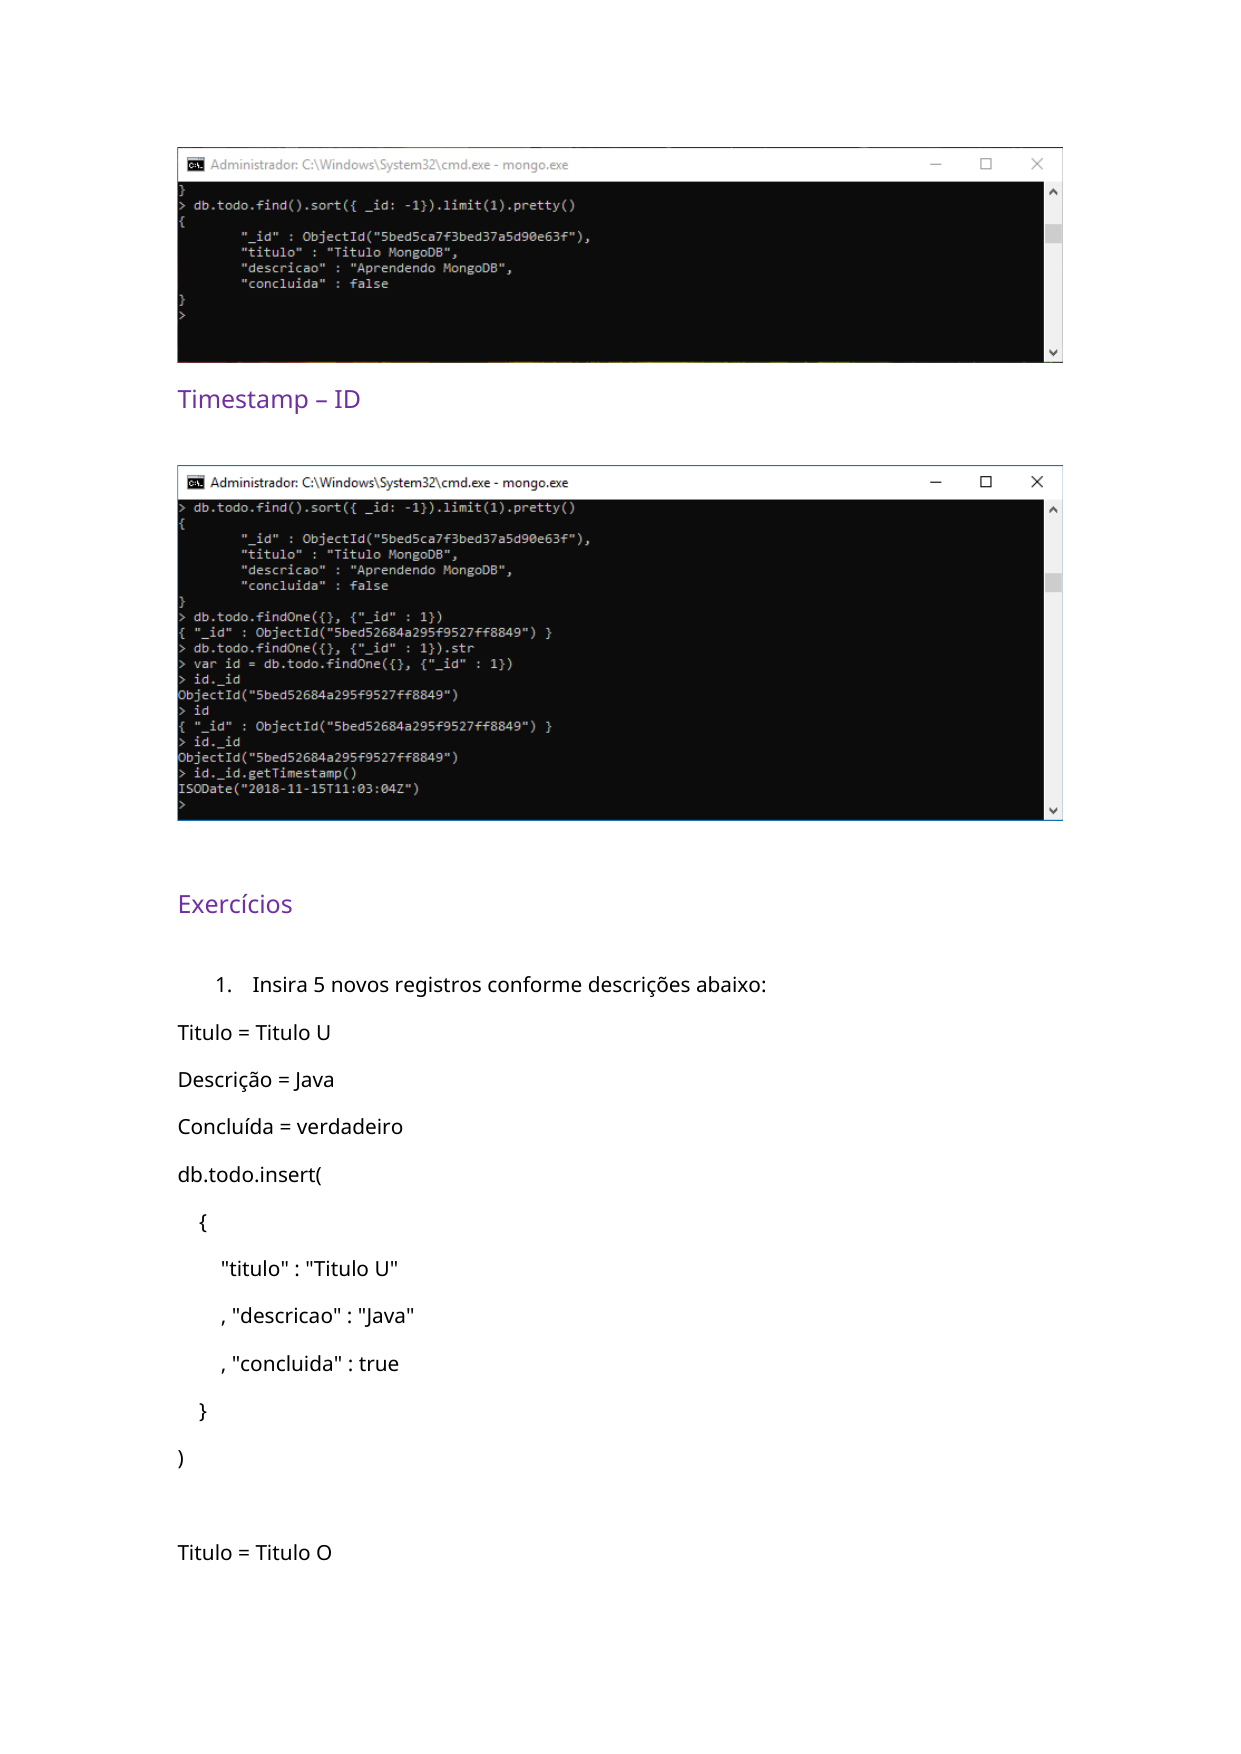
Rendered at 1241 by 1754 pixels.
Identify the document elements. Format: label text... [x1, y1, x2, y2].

text Titulo = Titulo U [177, 1018, 1063, 1046]
text Titulo = Titulo O [177, 1538, 1063, 1566]
text Concluída = verdadeiro [177, 1112, 1063, 1141]
text db.todo.insert( [177, 1160, 1063, 1188]
text "titulo" : "Titulo U" [177, 1254, 1063, 1283]
text , "concluida" : true [177, 1349, 1063, 1377]
subtitle Timestamp – ID [177, 381, 1063, 415]
text { [177, 1207, 1063, 1235]
subtitle Exercícios [177, 886, 1063, 921]
list Insira 5 novos registros conforme descrições abaixo: [215, 971, 1063, 999]
text ) [177, 1443, 1063, 1472]
text , "descricao" : "Java" [177, 1302, 1063, 1330]
text } [177, 1396, 1063, 1424]
text Descrição = Java [177, 1065, 1063, 1093]
picture [177, 147, 1063, 363]
picture [177, 465, 1063, 821]
